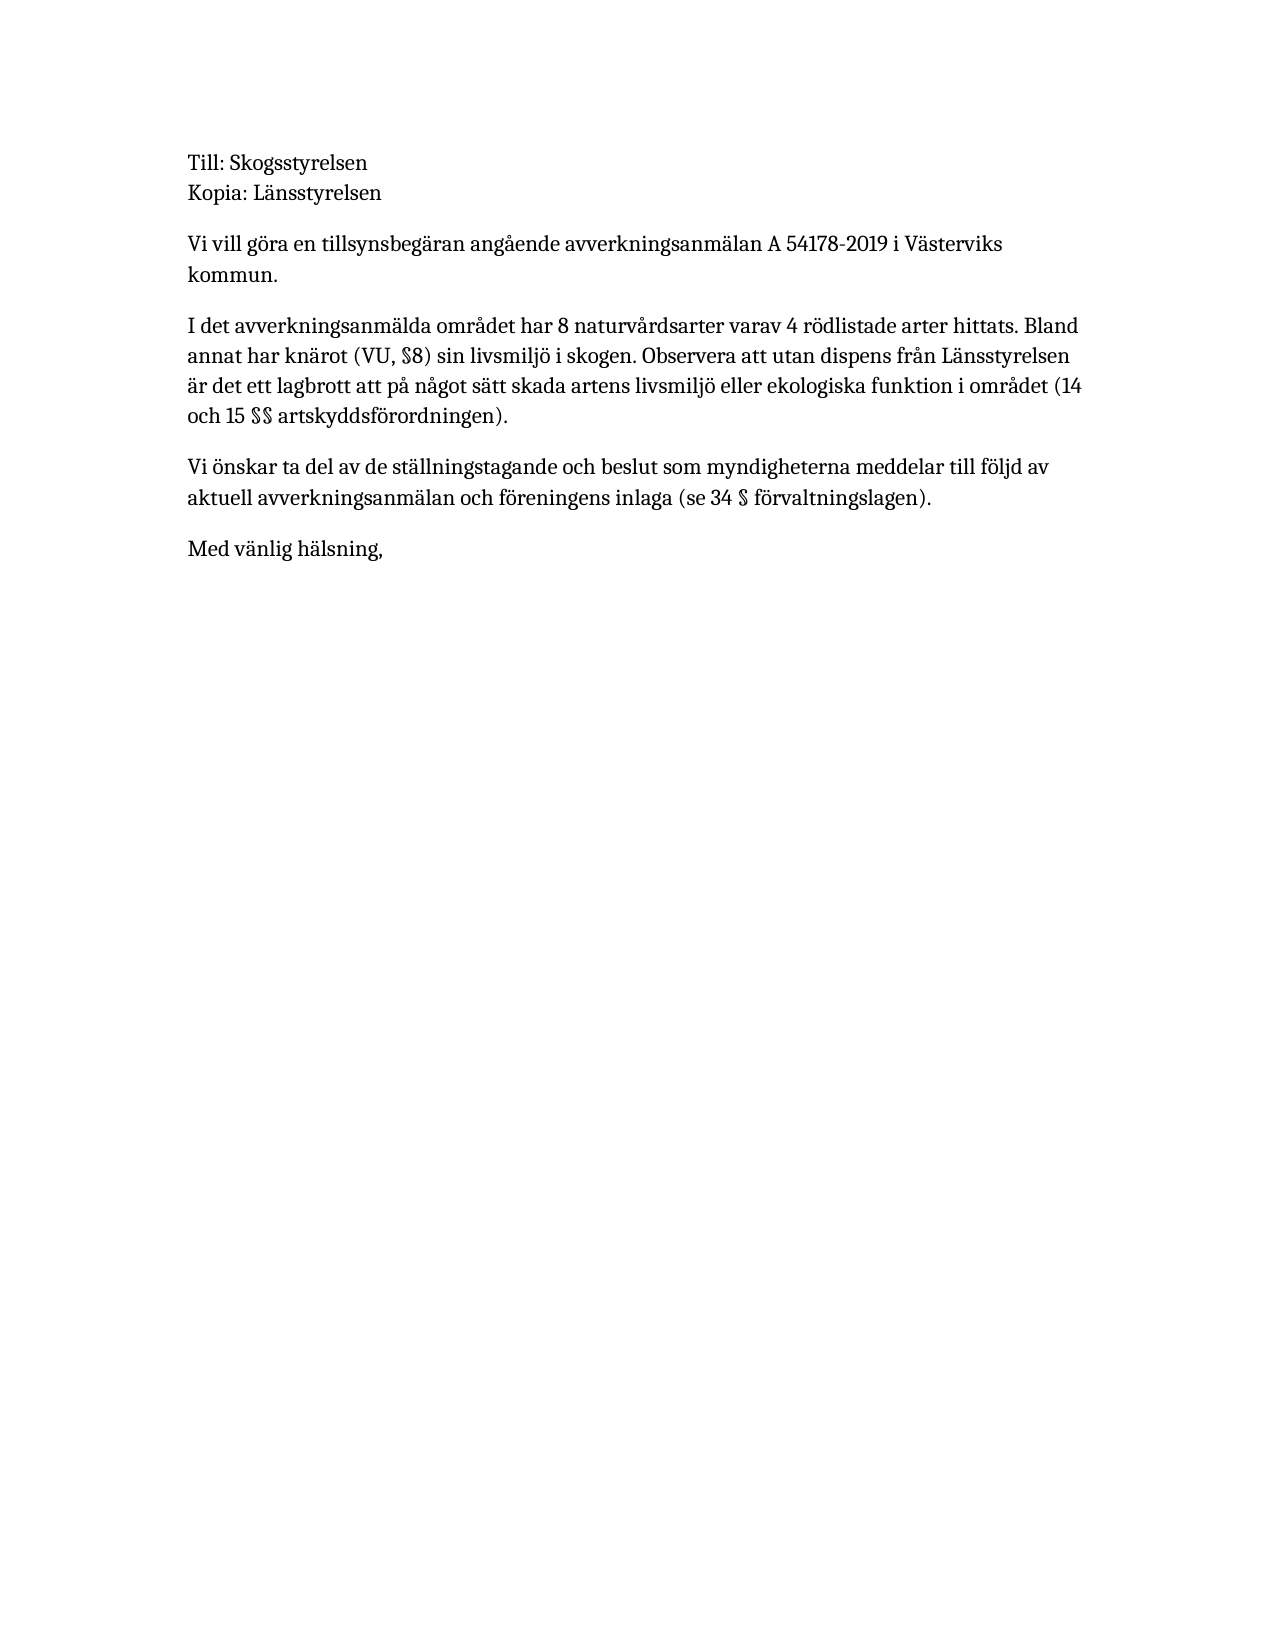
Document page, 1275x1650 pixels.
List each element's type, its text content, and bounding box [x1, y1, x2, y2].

text Till: Skogsstyrelsen Kopia: Länsstyrelsen [187, 150, 1087, 207]
text Vi vill göra en tillsynsbegäran angående avverkningsanmälan A 54178-2019 i Västerviks kommun. [187, 231, 1087, 288]
text Vi önskar ta del av de ställningstagande och beslut som myndigheterna meddelar till följd av aktuell avverkningsanmälan och föreningens inlaga (se 34 § förvaltningslagen). [187, 454, 1087, 511]
text Med vänlig hälsning, [187, 535, 1087, 592]
text I det avverkningsanmälda området har 8 naturvårdsarter varav 4 rödlistade arter hittats. Bland annat har knärot (VU, §8) sin livsmiljö i skogen. Observera att utan dispens från Länsstyrelsen är det ett lagbrott att på något sätt skada artens livsmiljö eller ekologiska funktion i området (14 och 15 §§ artskyddsförordningen). [187, 312, 1087, 429]
